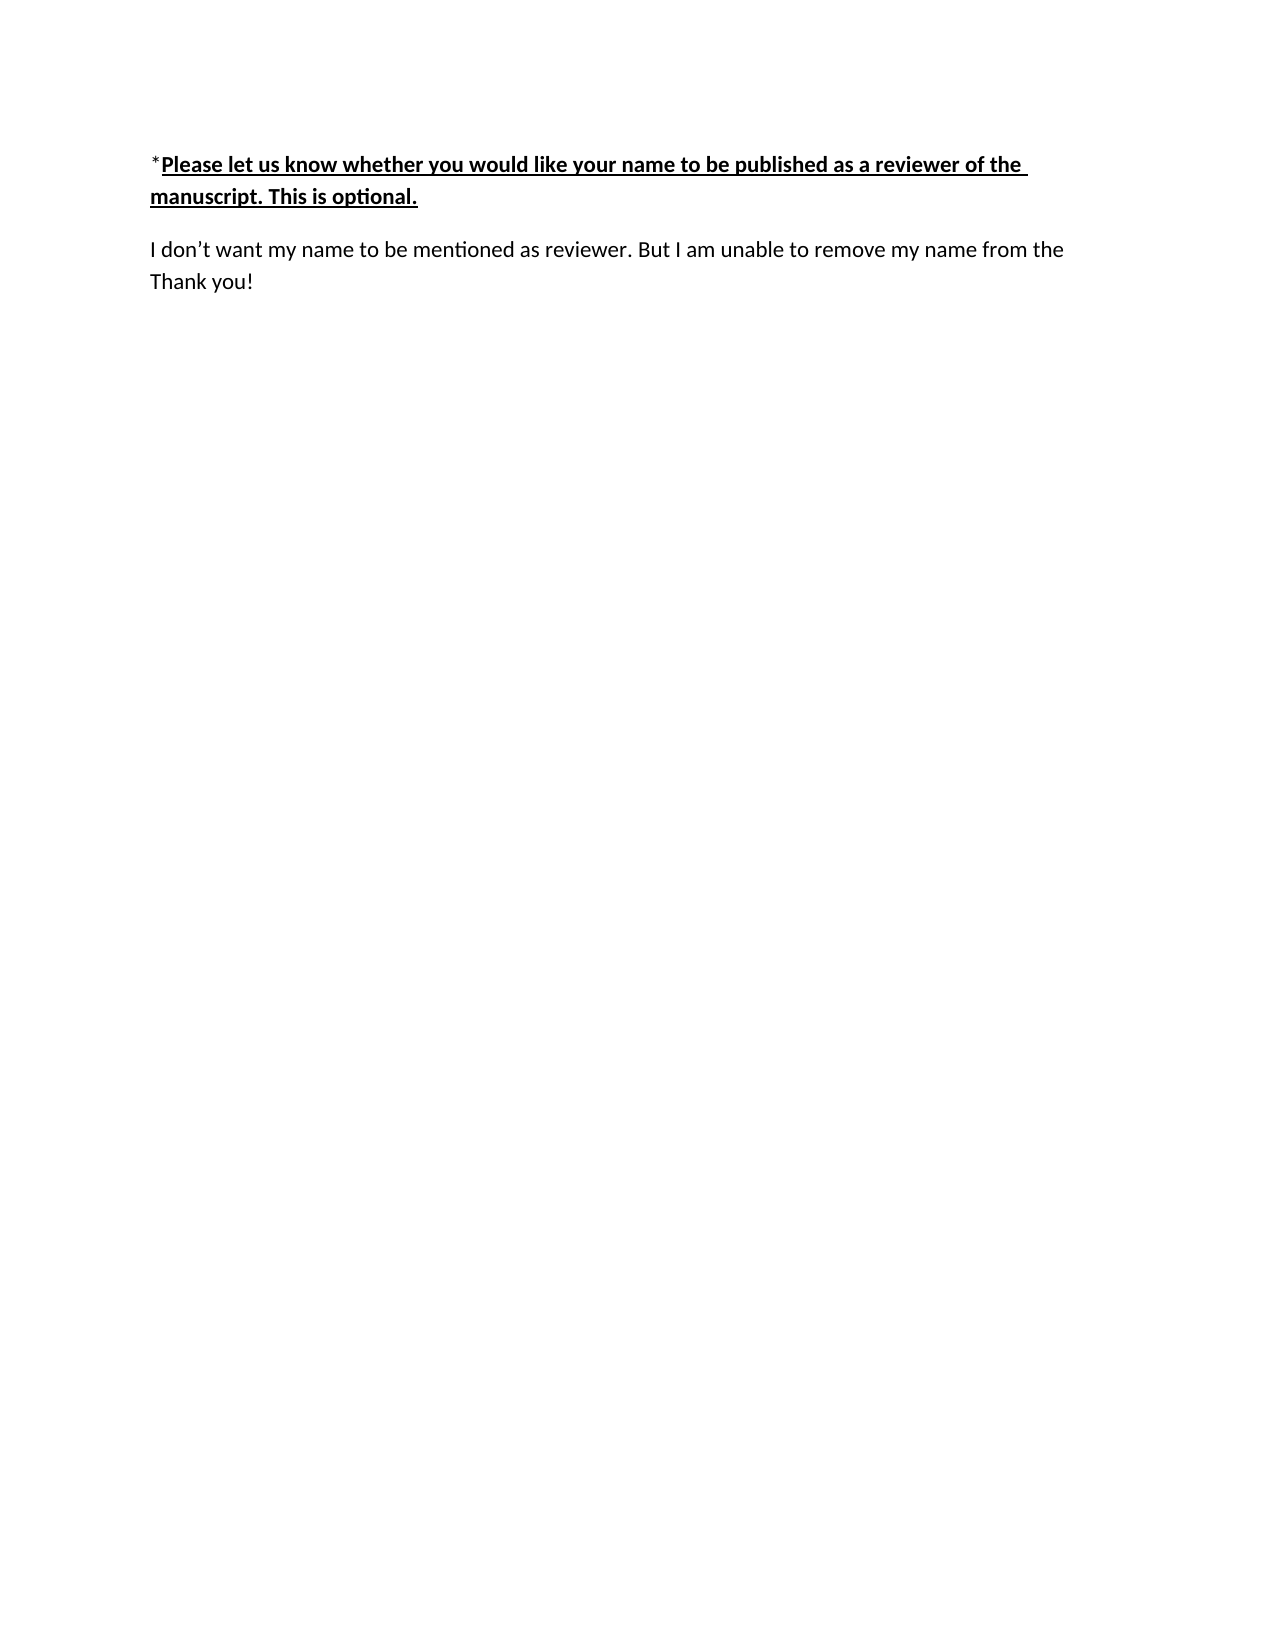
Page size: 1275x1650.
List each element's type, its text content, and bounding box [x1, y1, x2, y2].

text *Please let us know whether you would like your name to be published as a reviewer of the manuscript. This is optional. [150, 150, 1125, 210]
text I don’t want my name to be mentioned as reviewer. But I am unable to remove my name from the Thank you! [150, 235, 1125, 295]
